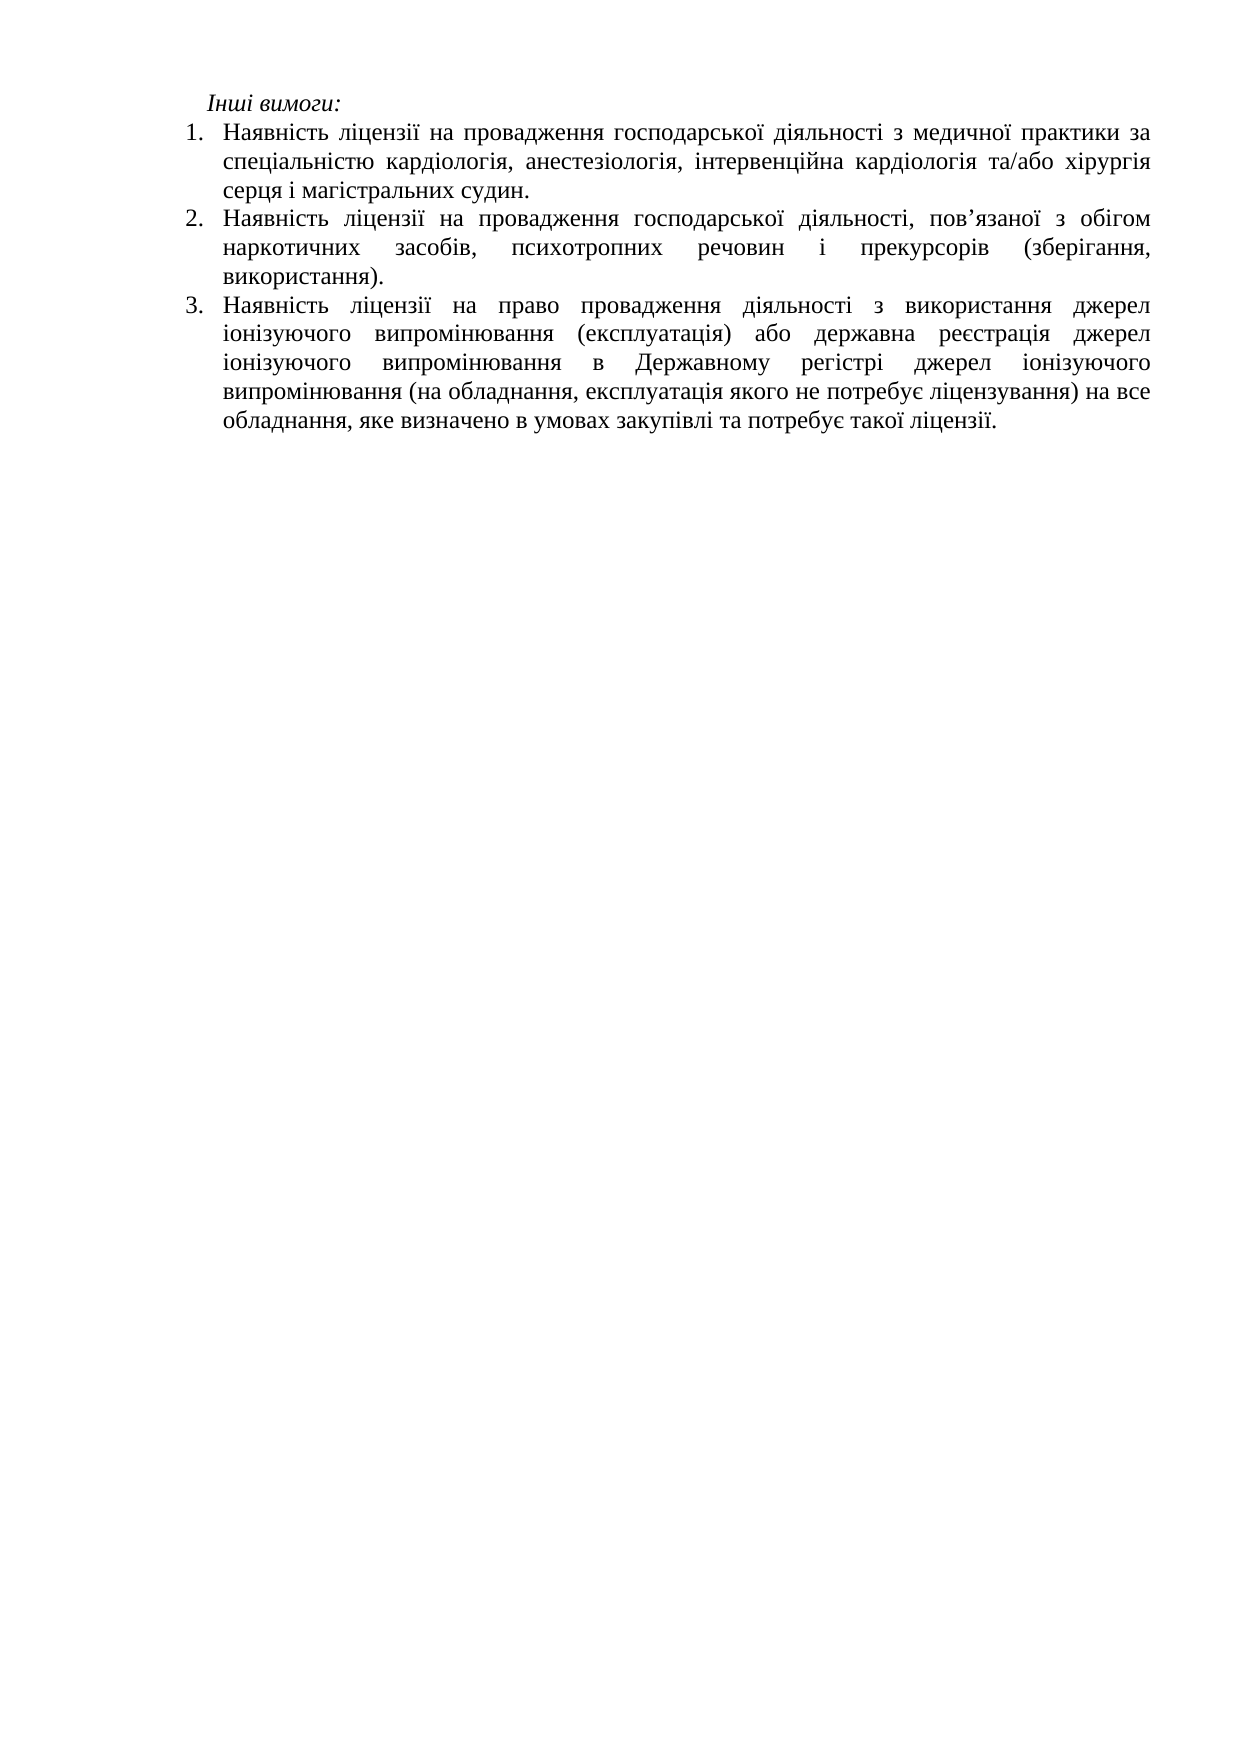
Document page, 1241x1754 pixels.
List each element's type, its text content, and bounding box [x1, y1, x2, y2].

list Наявність ліцензії на право провадження діяльності з використання джерел іонізуючого випромінювання (експлуатація) або державна реєстрація джерел іонізуючого випромінювання в Державному регістрі джерел іонізуючого випромінювання (на обладнання, експлуатація якого не потребує ліцензування) на все обладнання, яке визначено в умовах закупівлі та потребує такої ліцензії. [185, 290, 1152, 433]
list Наявність ліцензії на провадження господарської діяльності з медичної практики за спеціальністю кардіологія, анестезіологія, інтервенційна кардіологія та/або хірургія серця і магістральних судин. [185, 117, 1152, 203]
list Наявність ліцензії на провадження господарської діяльності, пов’язаної з обігом наркотичних засобів, психотропних речовин і прекурсорів (зберігання, використання). [185, 203, 1152, 290]
text Інші вимоги: [148, 88, 1152, 117]
